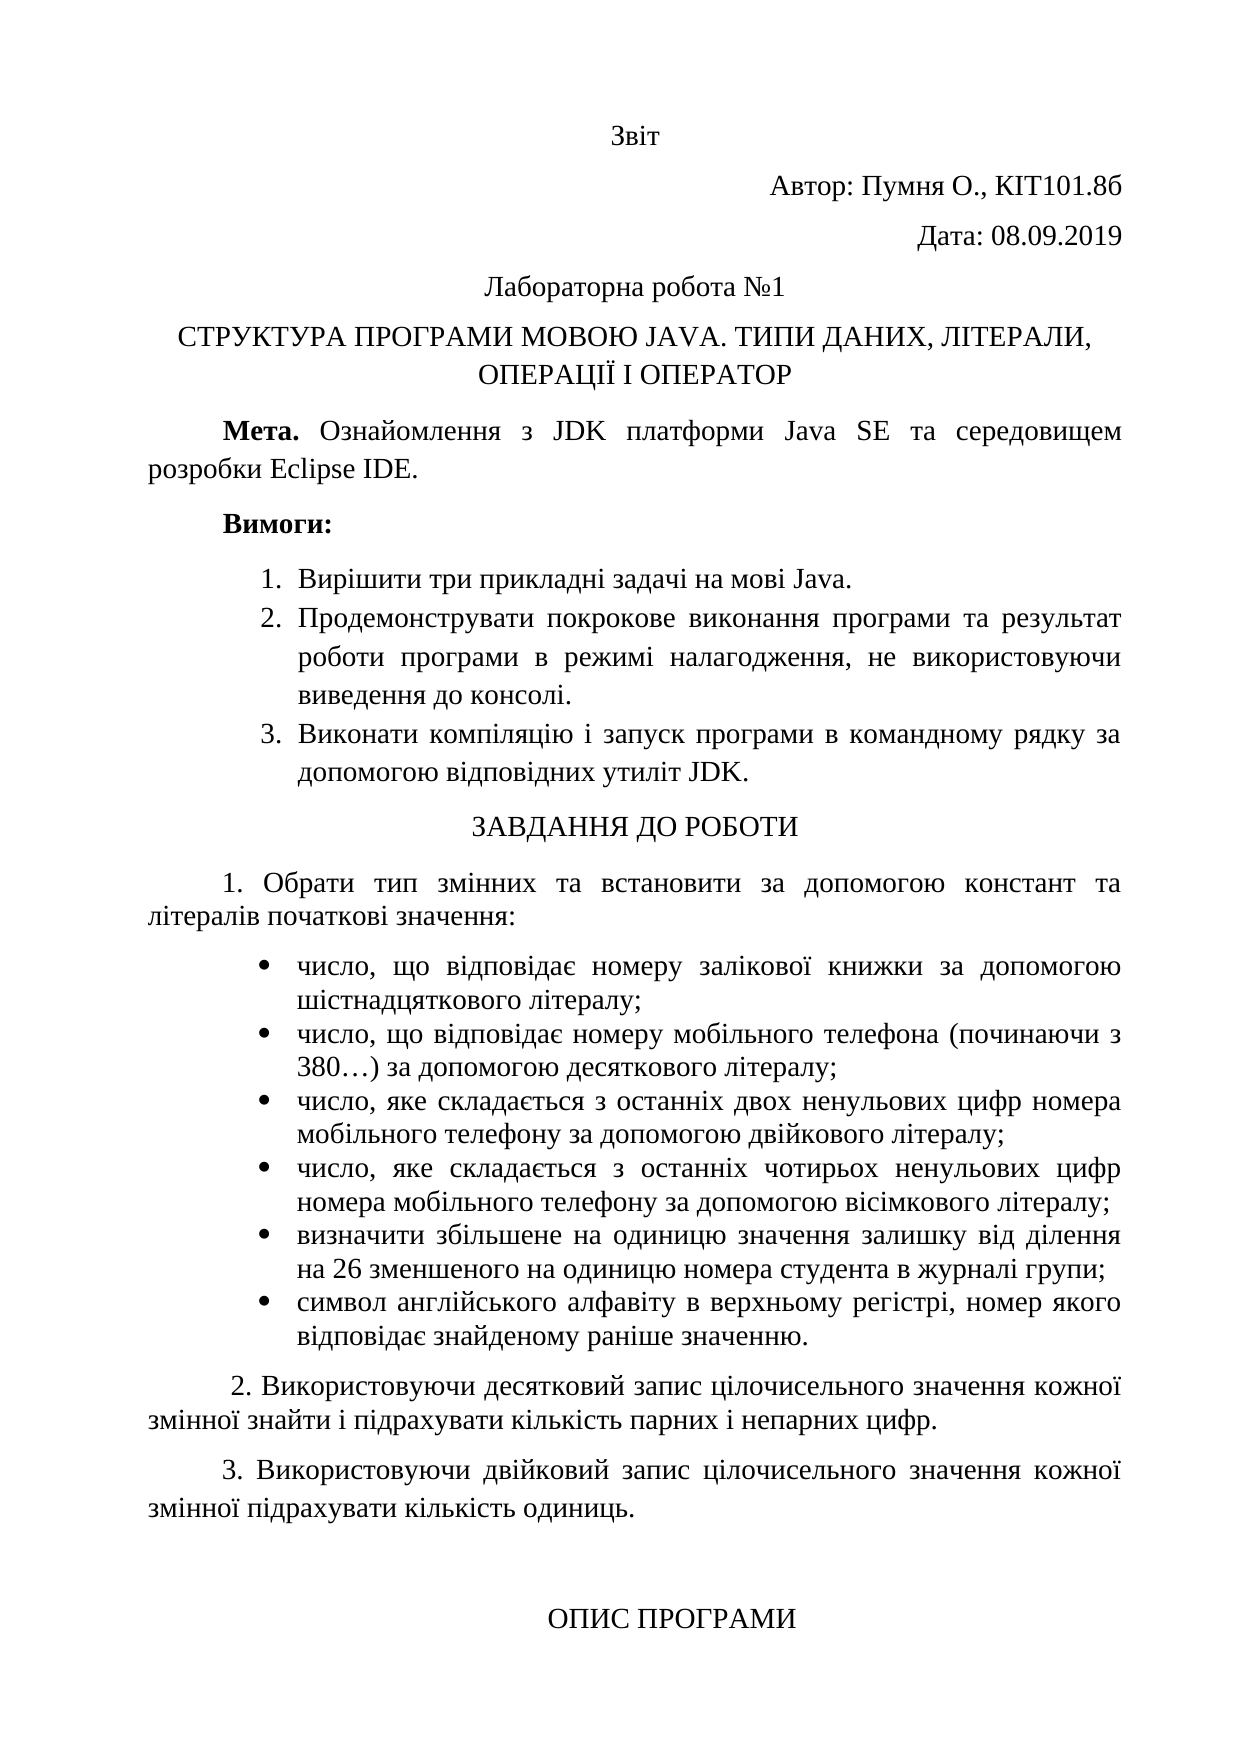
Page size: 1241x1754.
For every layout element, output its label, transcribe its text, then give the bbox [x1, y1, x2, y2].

text Звіт [148, 118, 1122, 152]
text Мета. Ознайомлення з JDK платформи Java SE та середовищем розробки Eclipse IDE. [148, 413, 1122, 485]
text ЗАВДАННЯ ДО РОБОТИ [148, 809, 1122, 843]
list визначити збільшене на одиницю значення залишку від ділення на 26 зменшеного на одиницю номера студента в журналі групи; [259, 1217, 1122, 1284]
text 1. Обрати тип змінних та встановити за допомогою констант та літералів початкові значення: [148, 865, 1122, 932]
text Дата: 08.09.2019 [148, 218, 1122, 252]
text Вимоги: [148, 506, 1122, 540]
list символ англійського алфавіту в верхньому регістрі, номер якого відповідає знайденому раніше значенню. [259, 1284, 1122, 1352]
list Виконати компіляцію і запуск програми в командному рядку за допомогою відповідних утиліт JDK. [260, 716, 1122, 788]
list Продемонструвати покрокове виконання програми та результат роботи програми в режимі налагодження, не використовуючи виведення до консолі. [260, 600, 1122, 711]
text 2. Використовуючи десятковий запис цілочисельного значення кожної змінної знайти і підрахувати кількість парних і непарних цифр. [148, 1368, 1122, 1435]
list Вирішити три прикладні задачі на мові Java. [260, 562, 1122, 595]
text Автор: Пумня О., КІТ101.8б [148, 168, 1122, 202]
list число, яке складається з останніх чотирьох ненульових цифр номера мобільного телефону за допомогою вісімкового літералу; [259, 1150, 1122, 1217]
list число, що відповідає номеру залікової книжки за допомогою шістнадцяткового літералу; [259, 948, 1122, 1016]
text 3. Використовуючи двійковий запис цілочисельного значення кожної змінної підрахувати кількість одиниць. [148, 1452, 1122, 1524]
list число, яке складається з останніх двох ненульових цифр номера мобільного телефону за допомогою двійкового літералу; [259, 1083, 1122, 1150]
text Лабораторна робота №1 [148, 269, 1122, 302]
list число, що відповідає номеру мобільного телефона (починаючи з 380…) за допомогою десяткового літералу; [259, 1016, 1122, 1083]
text СТРУКТУРА ПРОГРАМИ МОВОЮ JAVA. ТИПИ ДАНИХ, ЛІТЕРАЛИ, ОПЕРАЦІЇ І ОПЕРАТОР [148, 319, 1122, 391]
text ОПИС ПРОГРАМИ [148, 1601, 1122, 1634]
